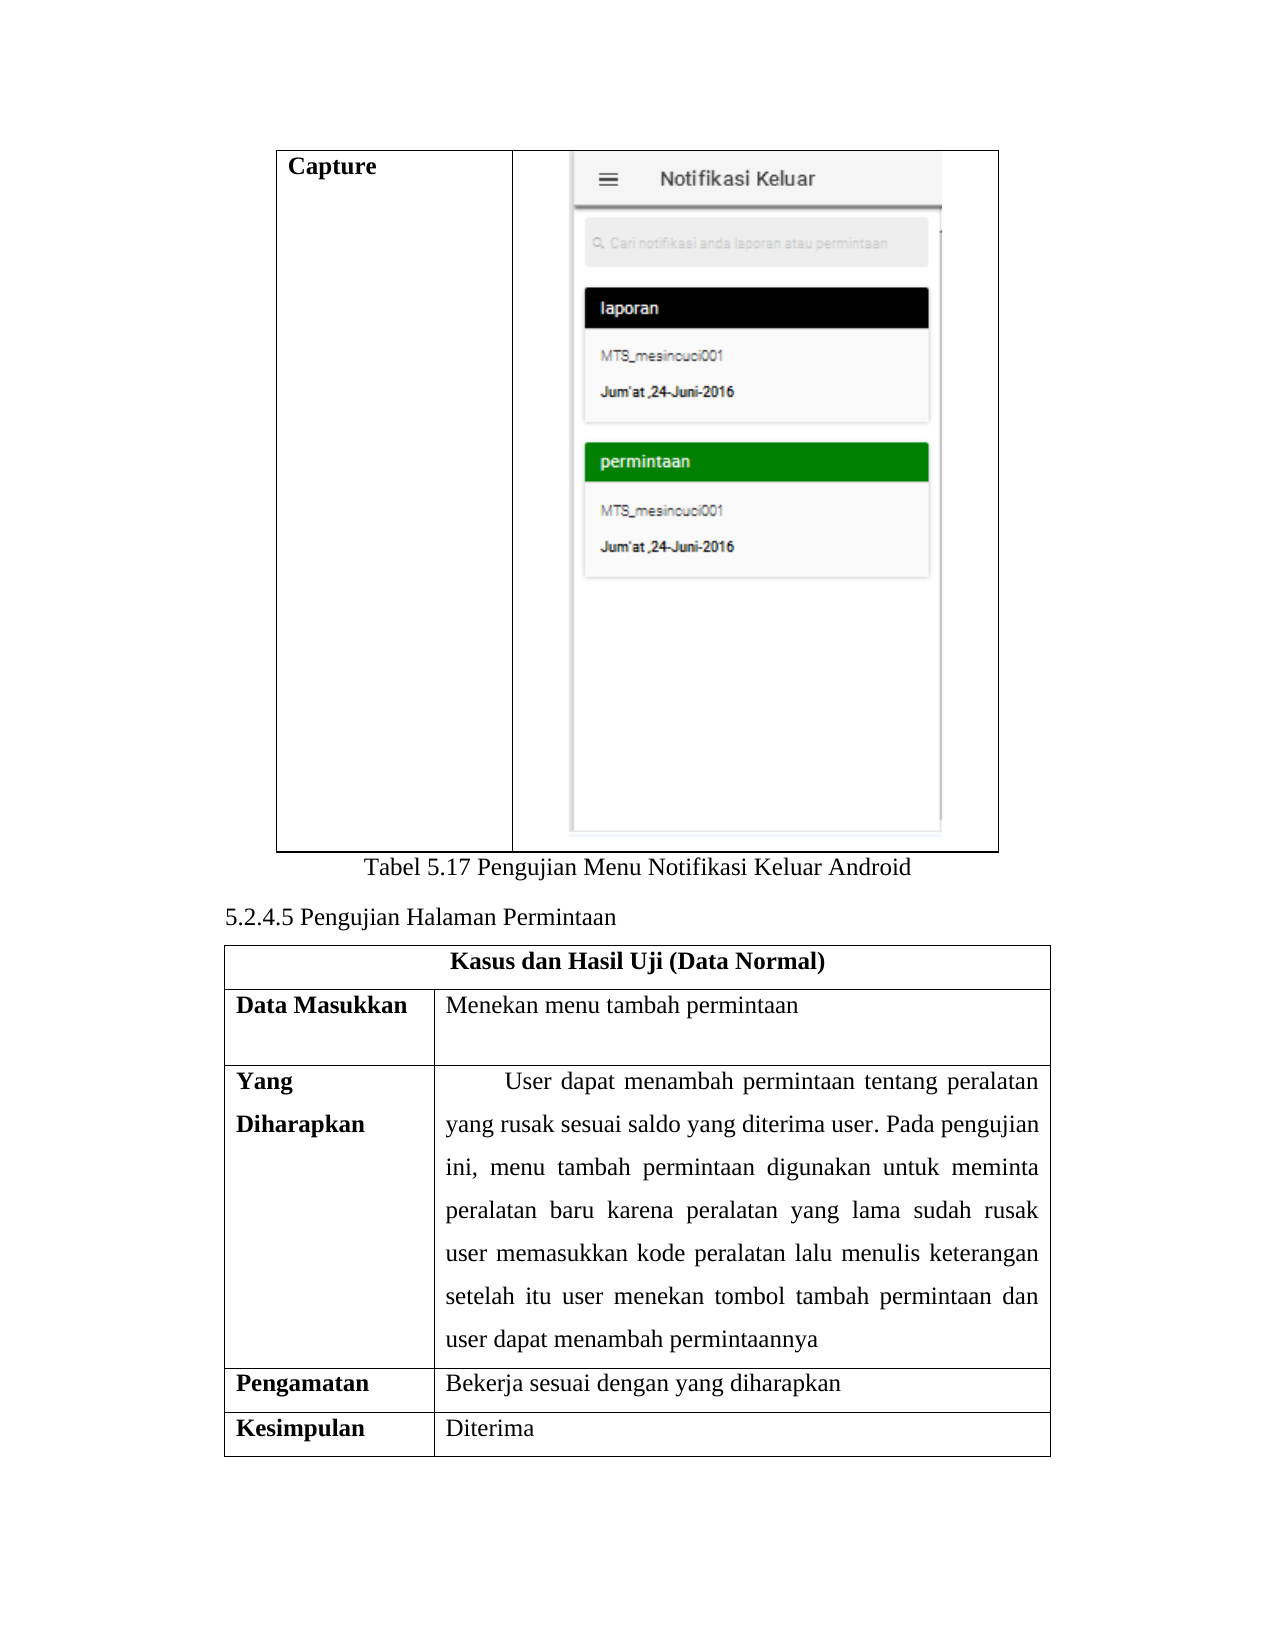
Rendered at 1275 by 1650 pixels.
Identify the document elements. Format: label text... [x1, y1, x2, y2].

table_cell Bekerja sesuai dengan yang diharapkan [435, 1369, 1050, 1412]
text Tabel 5.17 Pengujian Menu Notifikasi Keluar Android [150, 852, 1125, 881]
table_cell Kesimpulan [225, 1413, 434, 1456]
table_cell Menekan menu tambah permintaan [435, 990, 1050, 1065]
table_cell Capture [277, 151, 512, 851]
table_cell Pengamatan [225, 1369, 434, 1412]
picture [568, 151, 943, 837]
table_cell [513, 151, 998, 851]
table_cell Yang Diharapkan [225, 1066, 434, 1367]
table_cell Diterima [435, 1413, 1050, 1456]
table_header Kasus dan Hasil Uji (Data Normal) [225, 946, 1050, 989]
text 5.2.4.5 Pengujian Halaman Permintaan [150, 902, 1125, 931]
table_cell User dapat menambah permintaan tentang peralatan yang rusak sesuai saldo yang diterima user. Pada pengujian ini, menu tambah permintaan digunakan untuk meminta peralatan baru karena peralatan yang lama sudah rusak user memasukkan kode peralatan lalu menulis keterangan setelah itu user menekan tombol tambah permintaan dan user dapat menambah permintaannya [435, 1066, 1050, 1367]
table_cell Data Masukkan [225, 990, 434, 1065]
